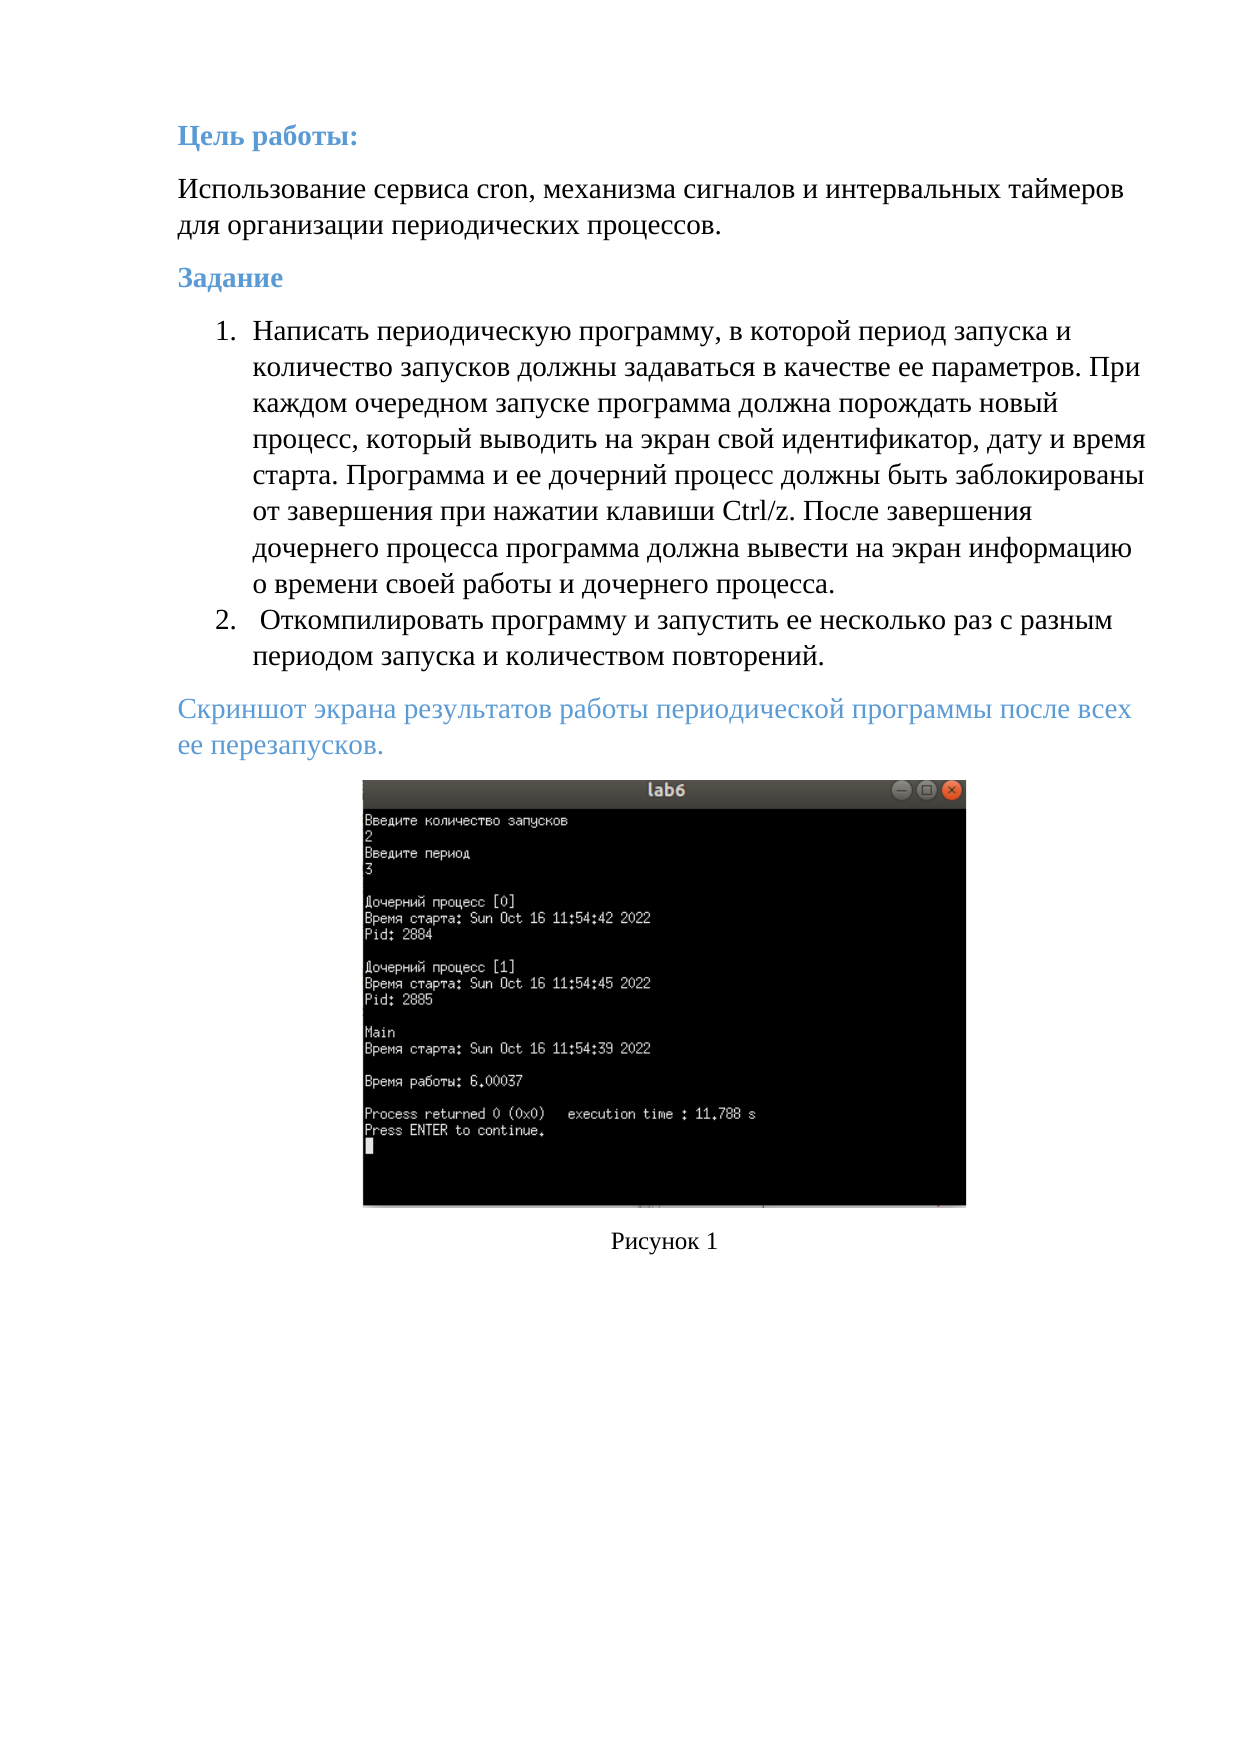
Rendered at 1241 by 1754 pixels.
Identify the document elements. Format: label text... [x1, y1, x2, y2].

text Использование сервиса cron, механизма сигналов и интервальных таймеров для организации периодических процессов. [177, 171, 1152, 241]
list Написать периодическую программу, в которой период запуска и количество запусков должны задаваться в качестве ее параметров. При каждом очередном запуске программа должна порождать новый процесс, который выводить на экран свой идентификатор, дату и время старта. Программа и ее дочерний процесс должны быть заблокированы от завершения при нажатии клавиши Ctrl/z. После завершения дочернего процесса программа должна вывести на экран информацию о времени своей работы и дочернего процесса. [215, 313, 1152, 599]
picture [362, 780, 967, 1208]
text Рисунок 1 [177, 1226, 1152, 1255]
text Задание [177, 260, 1152, 293]
text Скриншот экрана результатов работы периодической программы после всех ее перезапусков. [177, 691, 1152, 761]
list Откомпилировать программу и запустить ее несколько раз с разным периодом запуска и количеством повторений. [215, 602, 1152, 672]
text Цель работы: [177, 118, 1152, 152]
